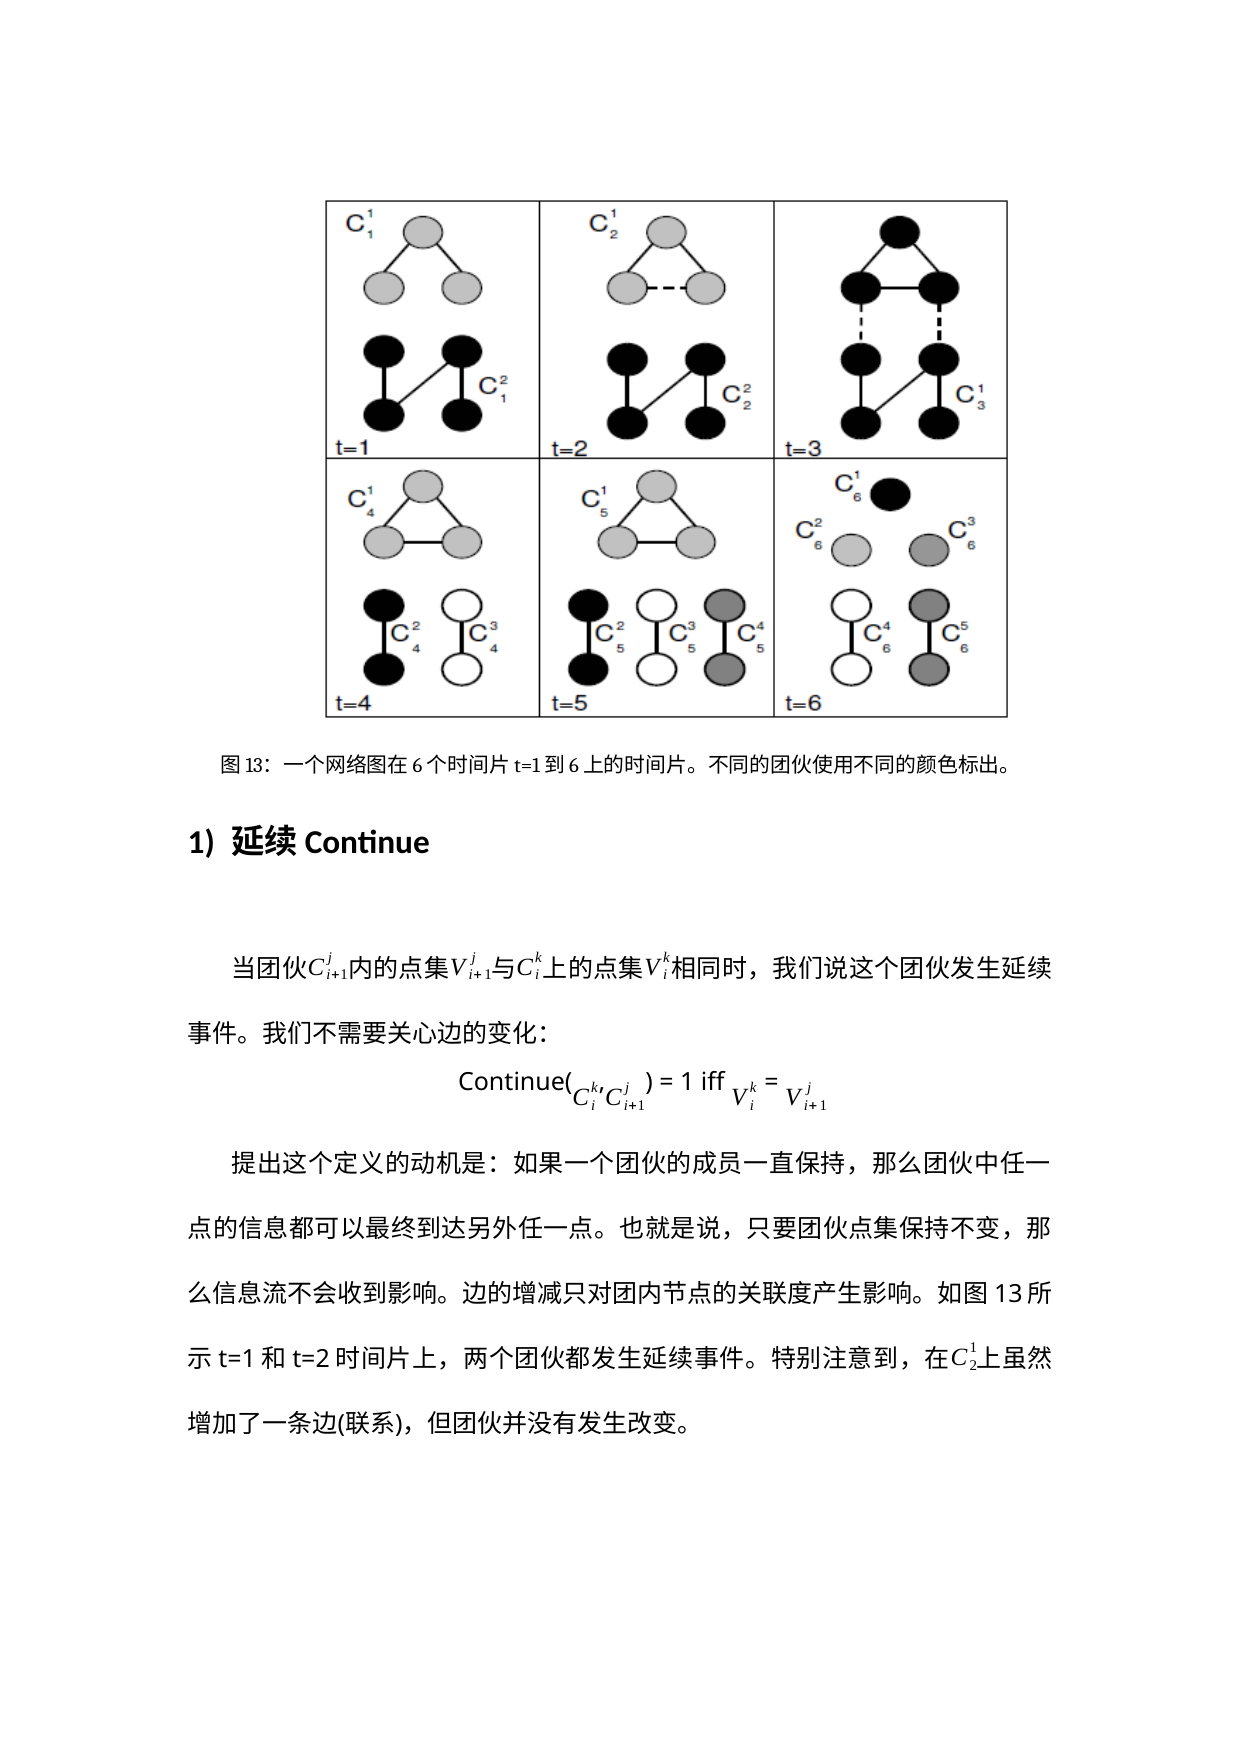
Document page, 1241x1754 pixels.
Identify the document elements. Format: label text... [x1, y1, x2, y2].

text Continue(,) = 1 iff = [187, 1064, 1053, 1129]
text 提出这个定义的动机是：如果一个团伙的成员一直保持，那么团伙中任一点的信息都可以最终到达另外任一点。也就是说，只要团伙点集保持不变，那么信息流不会收到影响。边的增减只对团内节点的关联度产生影响。如图 13所示t=1和t=2时间片上，两个团伙都发生延续事件。特别注意到，在上虽然增加了一条边(联系)，但团伙并没有发生改变。 [187, 1129, 1053, 1454]
subtitle 延续Continue [187, 807, 1053, 872]
text 当团伙内的点集与上的点集相同时，我们说这个团伙发生延续事件。我们不需要关心边的变化： [187, 934, 1053, 1064]
picture [231, 162, 1097, 739]
